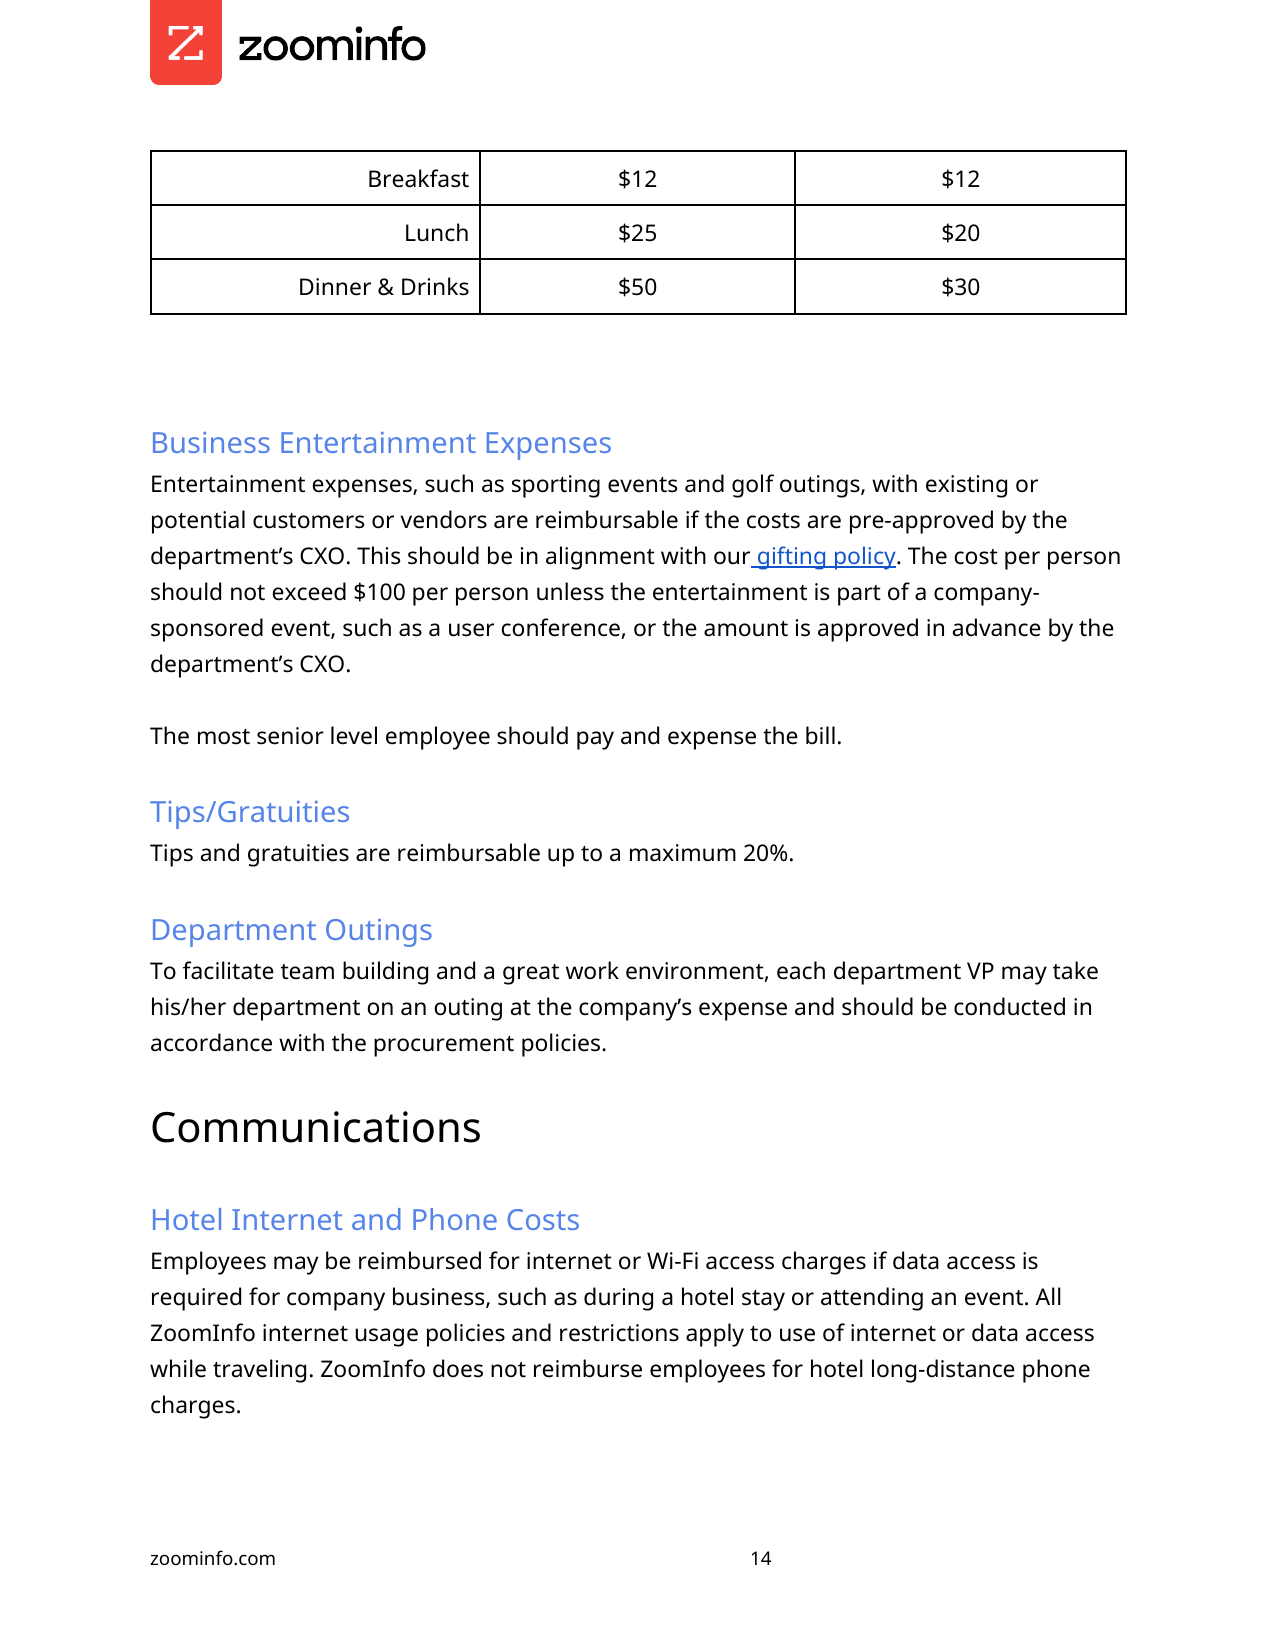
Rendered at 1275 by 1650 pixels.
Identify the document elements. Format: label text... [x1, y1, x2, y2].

table_cell $20 [796, 206, 1125, 258]
subtitle Tips/Gratuities [150, 791, 1125, 831]
table_cell $30 [796, 260, 1125, 312]
text To facilitate team building and a great work environment, each department VP may take his/her department on an outing at the company’s expense and should be conducted in accordance with the procurement policies. [150, 954, 1125, 1058]
subtitle Communications [150, 1098, 1125, 1155]
table_cell $25 [481, 206, 794, 258]
text Employees may be reimbursed for internet or Wi-Fi access charges if data access is required for company business, such as during a hotel stay or attending an event. All ZoomInfo internet usage policies and restrictions apply to use of internet or data access while traveling. ZoomInfo does not reimburse employees for hotel long-distance phone charges. [150, 1245, 1125, 1420]
picture [150, 0, 426, 85]
table_cell $12 [796, 152, 1125, 204]
table_cell Lunch [152, 206, 479, 258]
table_cell Dinner & Drinks [152, 260, 479, 312]
text Tips and gratuities are reimbursable up to a maximum 20%. [150, 837, 1125, 868]
table_cell $12 [481, 152, 794, 204]
table_cell Breakfast [152, 152, 479, 204]
subtitle Business Entertainment Expenses [150, 422, 1125, 462]
text Entertainment expenses, such as sporting events and golf outings, with existing or potential customers or vendors are reimbursable if the costs are pre-approved by the department’s CXO. This should be in alignment with our gifting policy. The cost per person should not exceed $100 per person unless the entertainment is part of a company-sponsored event, such as a user conference, or the amount is approved in advance by the department’s CXO. [150, 468, 1125, 679]
text The most senior level employee should pay and expense the bill. [150, 719, 1125, 751]
table_cell $50 [481, 260, 794, 312]
subtitle Department Outings [150, 909, 1125, 949]
subtitle Hotel Internet and Phone Costs [150, 1199, 1125, 1239]
